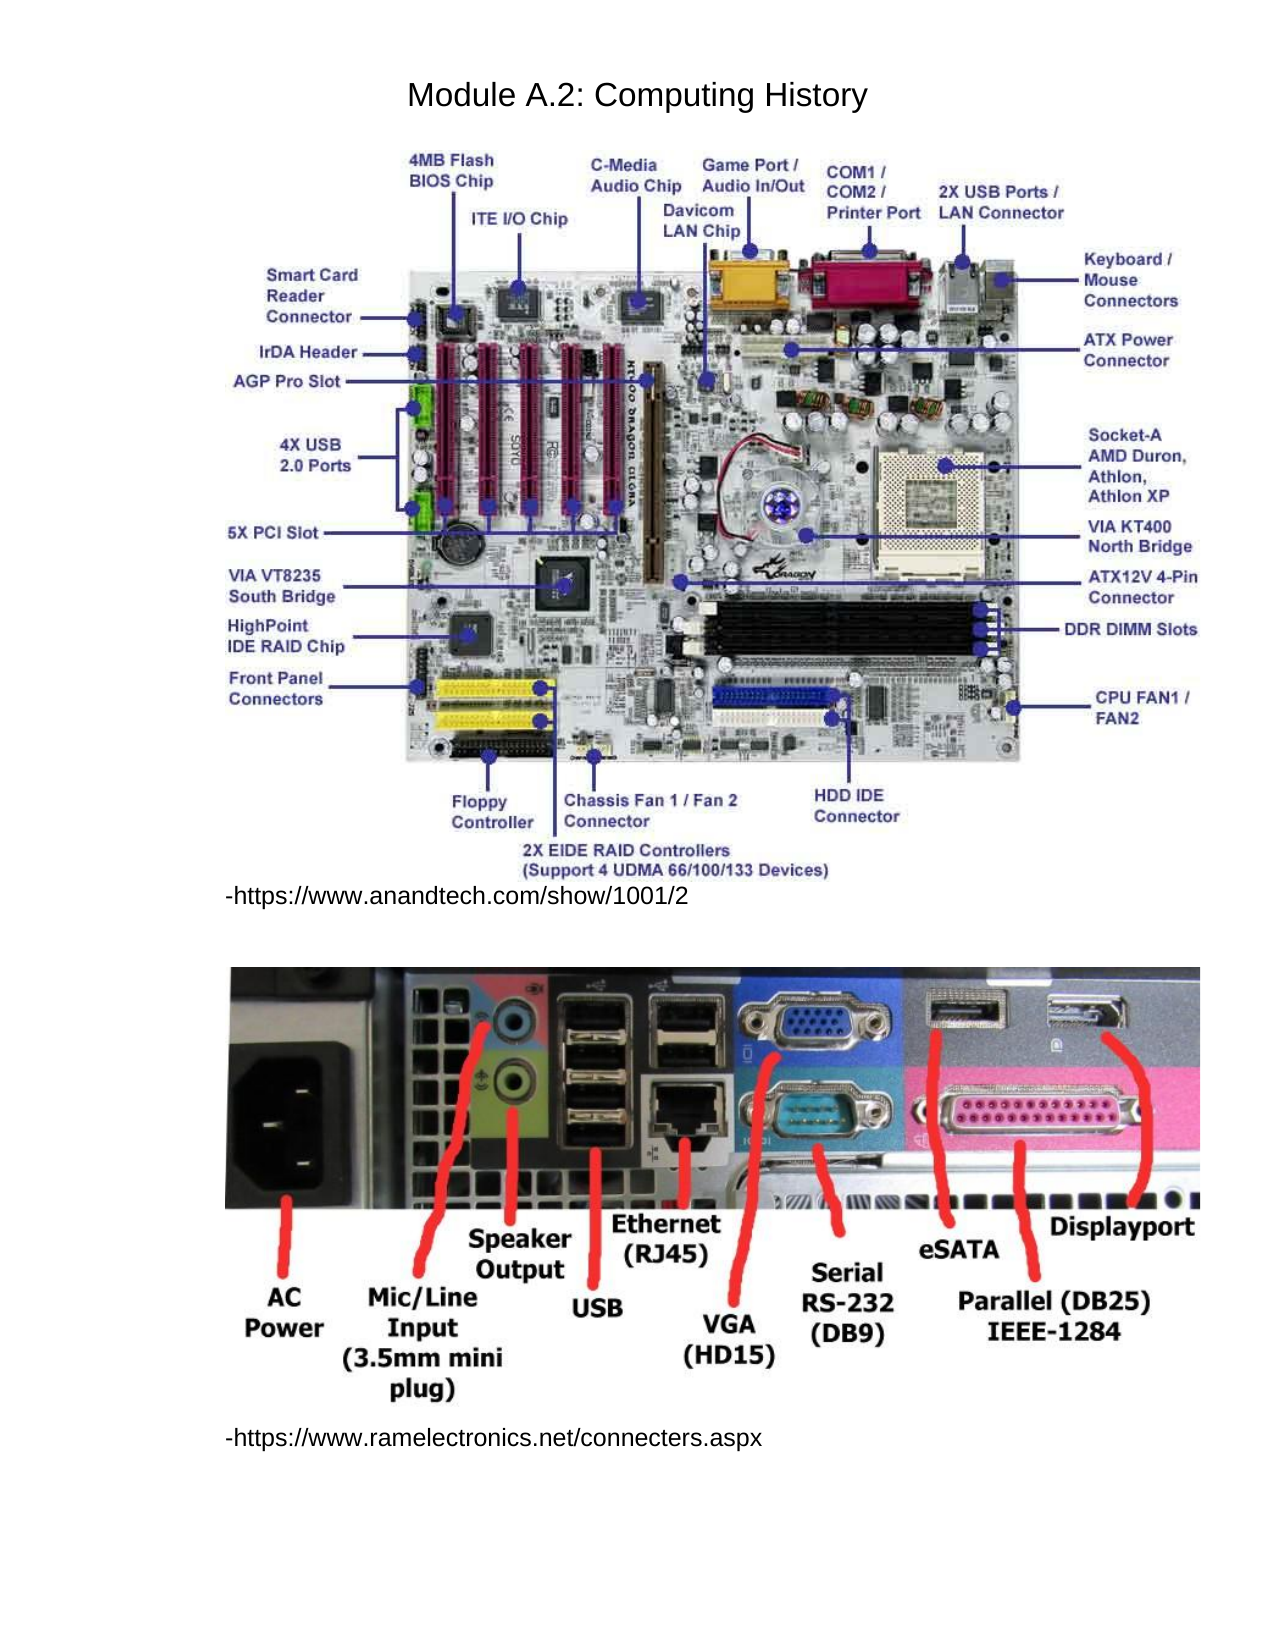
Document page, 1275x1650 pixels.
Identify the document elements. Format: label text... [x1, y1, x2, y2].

picture [225, 967, 1200, 1424]
text -https://www.anandtech.com/show/1001/2 [225, 882, 1125, 910]
text -https://www.ramelectronics.net/connecters.aspx [225, 1424, 1125, 1452]
picture [225, 150, 1200, 882]
